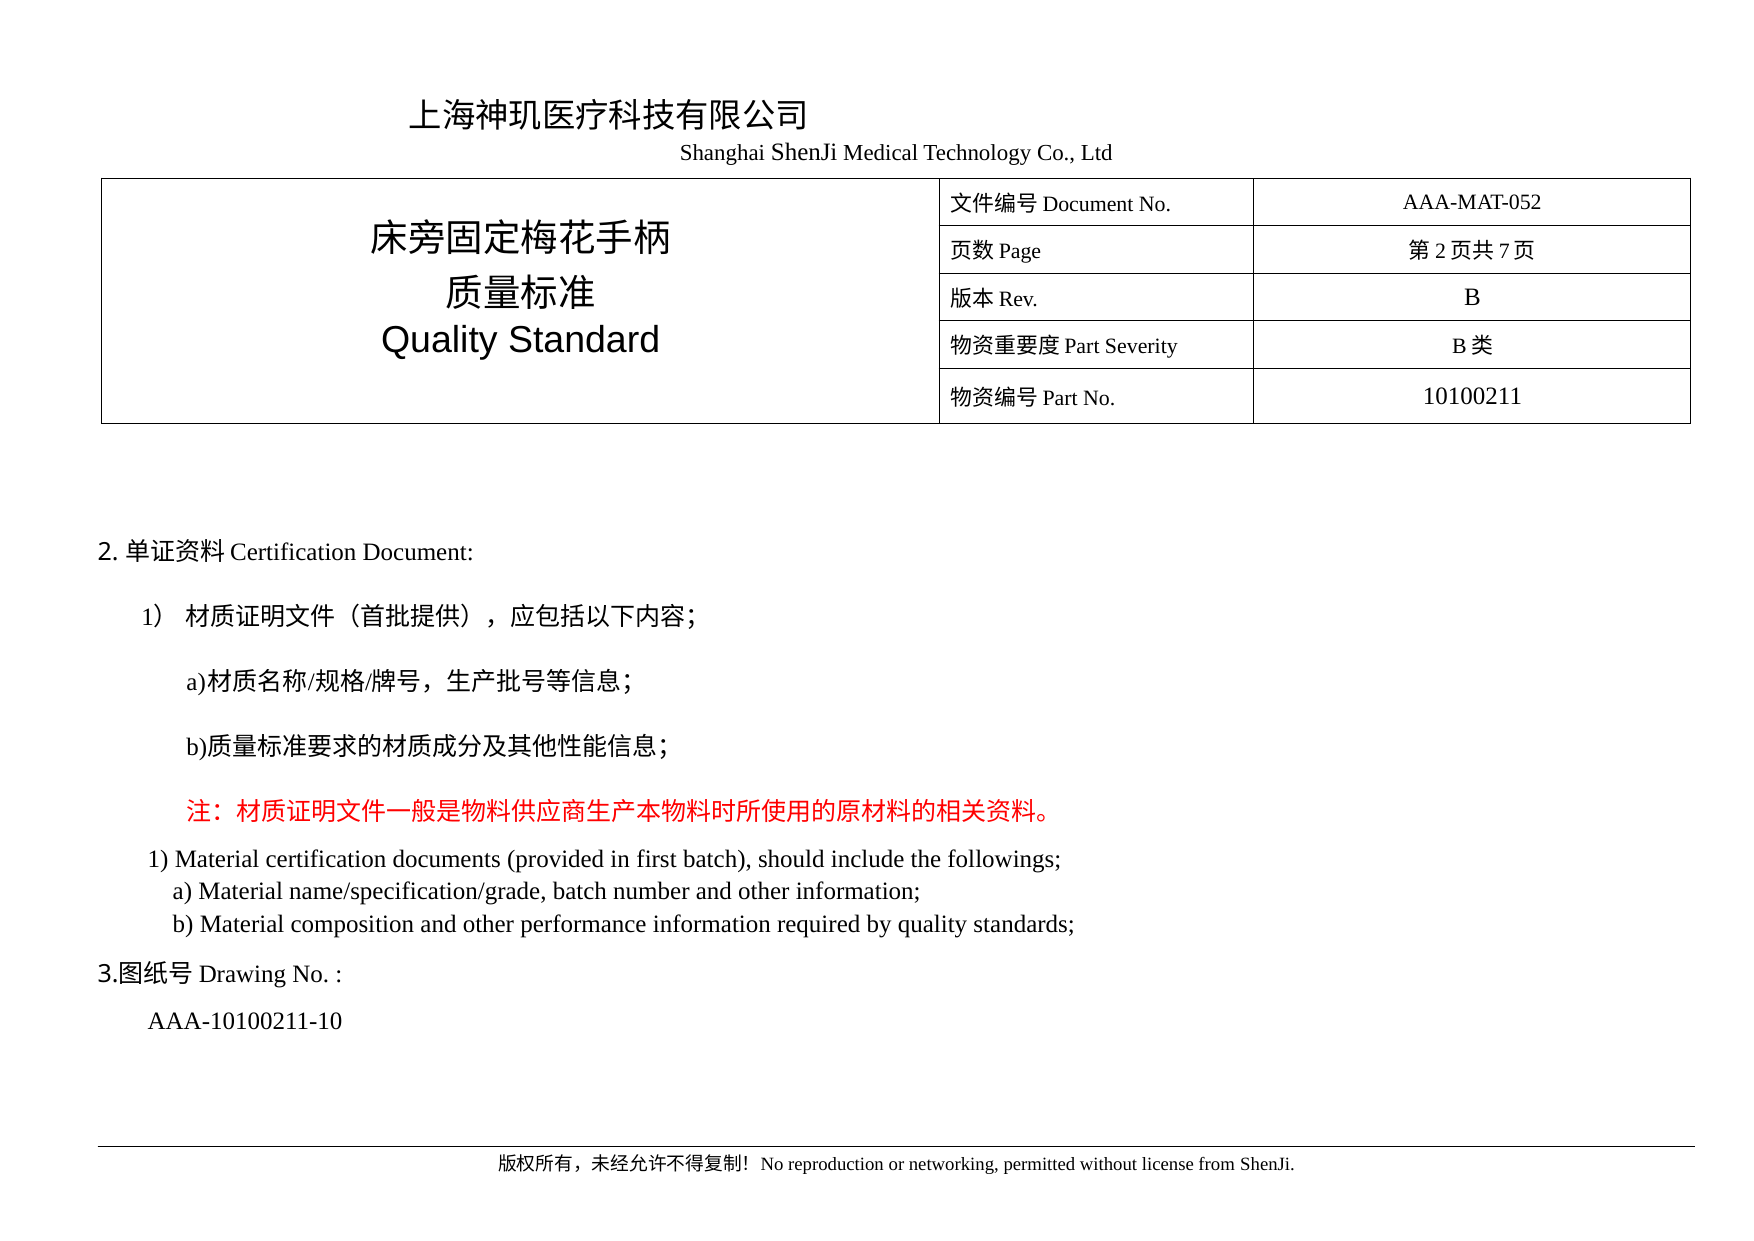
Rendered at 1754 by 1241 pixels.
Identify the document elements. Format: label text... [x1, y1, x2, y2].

text AAA-10100211-10 [97, 1004, 1695, 1037]
text 1) Material certification documents (provided in first batch), should include the followings; [97, 842, 1695, 874]
text b) Material composition and other performance information required by quality standards; [97, 907, 1695, 939]
list 质量标准要求的材质成分及其他性能信息； [186, 712, 1695, 777]
list 材质证明文件（首批提供），应包括以下内容； [141, 582, 1695, 647]
text a) Material name/specification/grade, batch number and other information; [97, 874, 1695, 907]
list 材质名称/规格/牌号，生产批号等信息； [186, 647, 1695, 712]
text 2. 单证资料Certification Document: [97, 452, 1693, 582]
text 3.图纸号Drawing No. : [97, 939, 1695, 1004]
text 注：材质证明文件一般是物料供应商生产本物料时所使用的原材料的相关资料。 [186, 777, 1695, 842]
